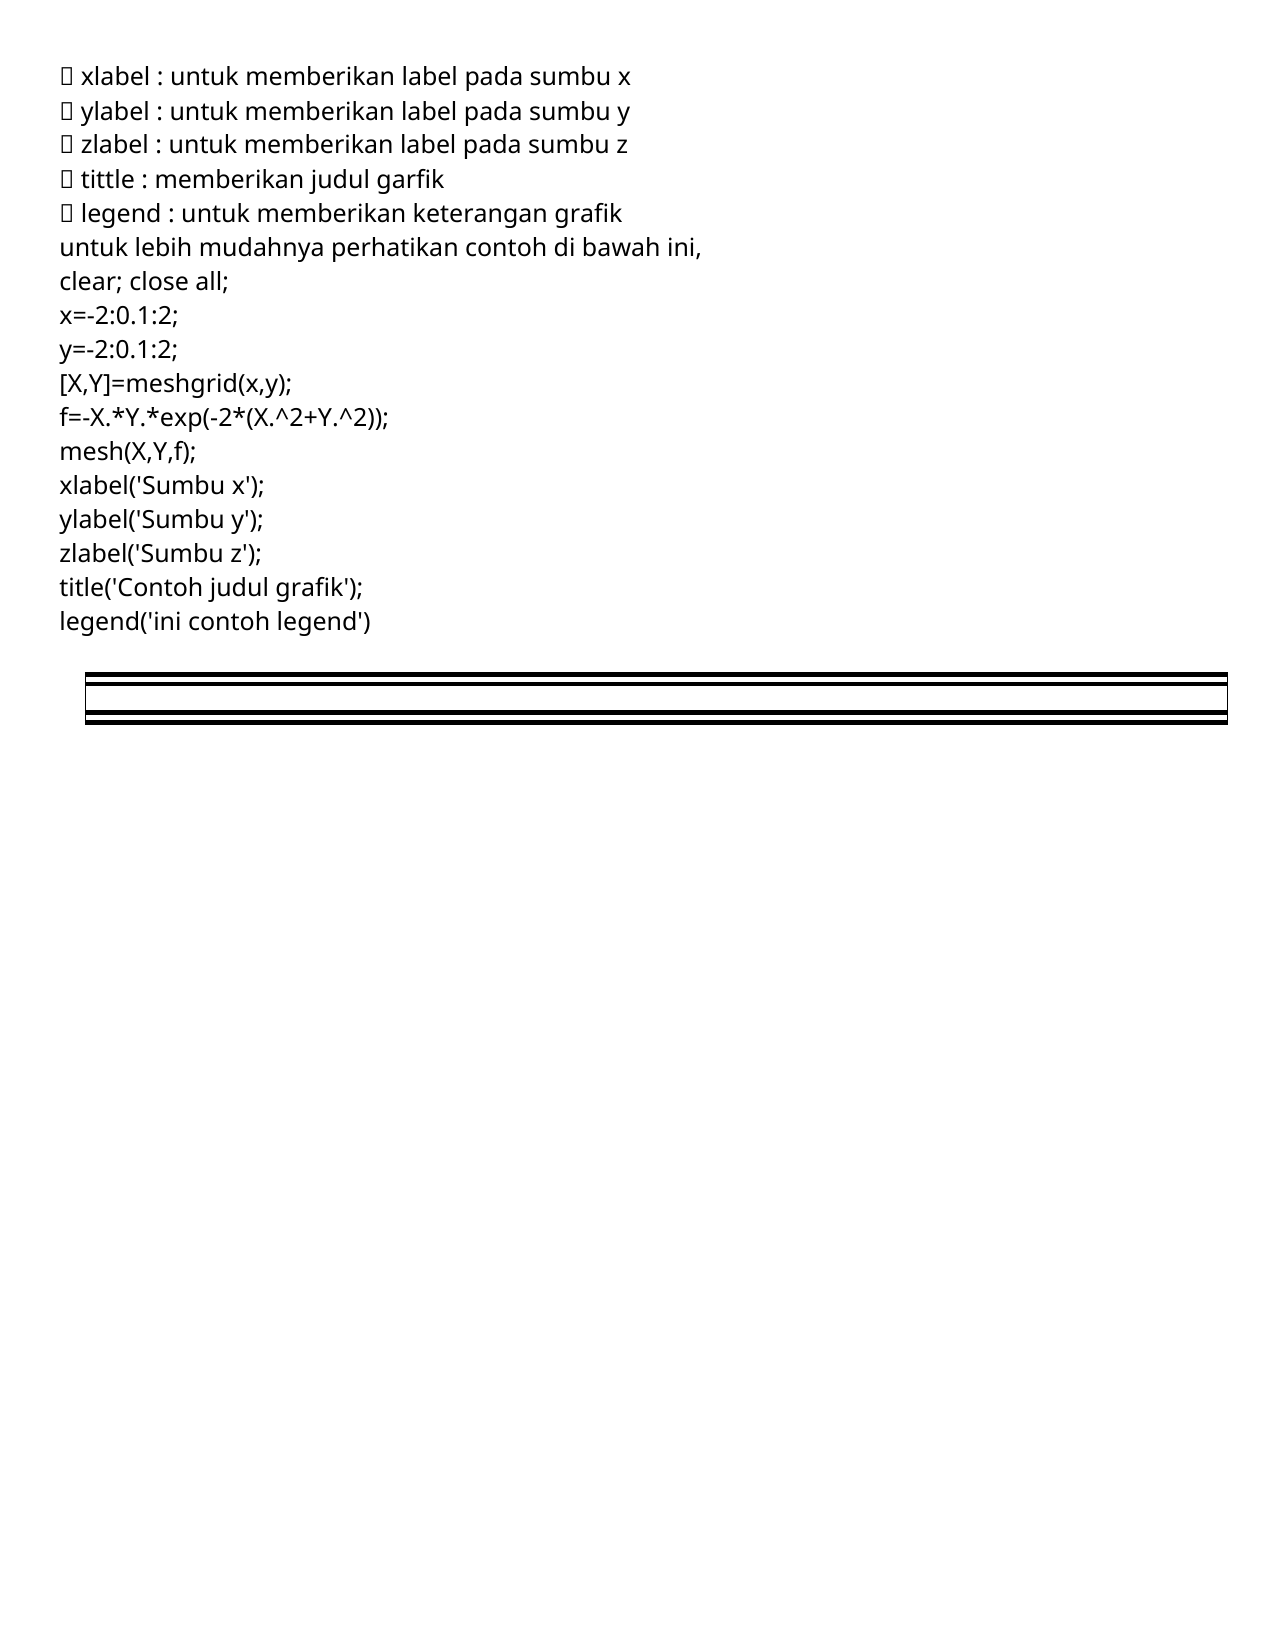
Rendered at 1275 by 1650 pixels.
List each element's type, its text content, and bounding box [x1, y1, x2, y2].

text title('Contoh judul grafik'); [59, 570, 1216, 604]
text mesh(X,Y,f); [59, 434, 1216, 468]
text  ylabel : untuk memberikan label pada sumbu y [59, 93, 1216, 127]
text  legend : untuk memberikan keterangan grafik [59, 195, 1216, 229]
text clear; close all; [59, 263, 1216, 297]
text  zlabel : untuk memberikan label pada sumbu z [59, 127, 1216, 161]
text [X,Y]=meshgrid(x,y); [59, 366, 1216, 400]
text f=-X.*Y.*exp(-2*(X.^2+Y.^2)); [59, 400, 1216, 434]
text xlabel('Sumbu x'); [59, 468, 1216, 502]
text x=-2:0.1:2; [59, 297, 1216, 332]
text zlabel('Sumbu z'); [59, 536, 1216, 570]
text  xlabel : untuk memberikan label pada sumbu x [59, 59, 1216, 93]
table_header [86, 686, 1227, 710]
text untuk lebih mudahnya perhatikan contoh di bawah ini, [59, 229, 1216, 263]
text y=-2:0.1:2; [59, 332, 1216, 366]
table_header [86, 677, 1227, 682]
text ylabel('Sumbu y'); [59, 502, 1216, 536]
text  tittle : memberikan judul garfik [59, 161, 1216, 195]
text legend('ini contoh legend') [59, 604, 1216, 638]
